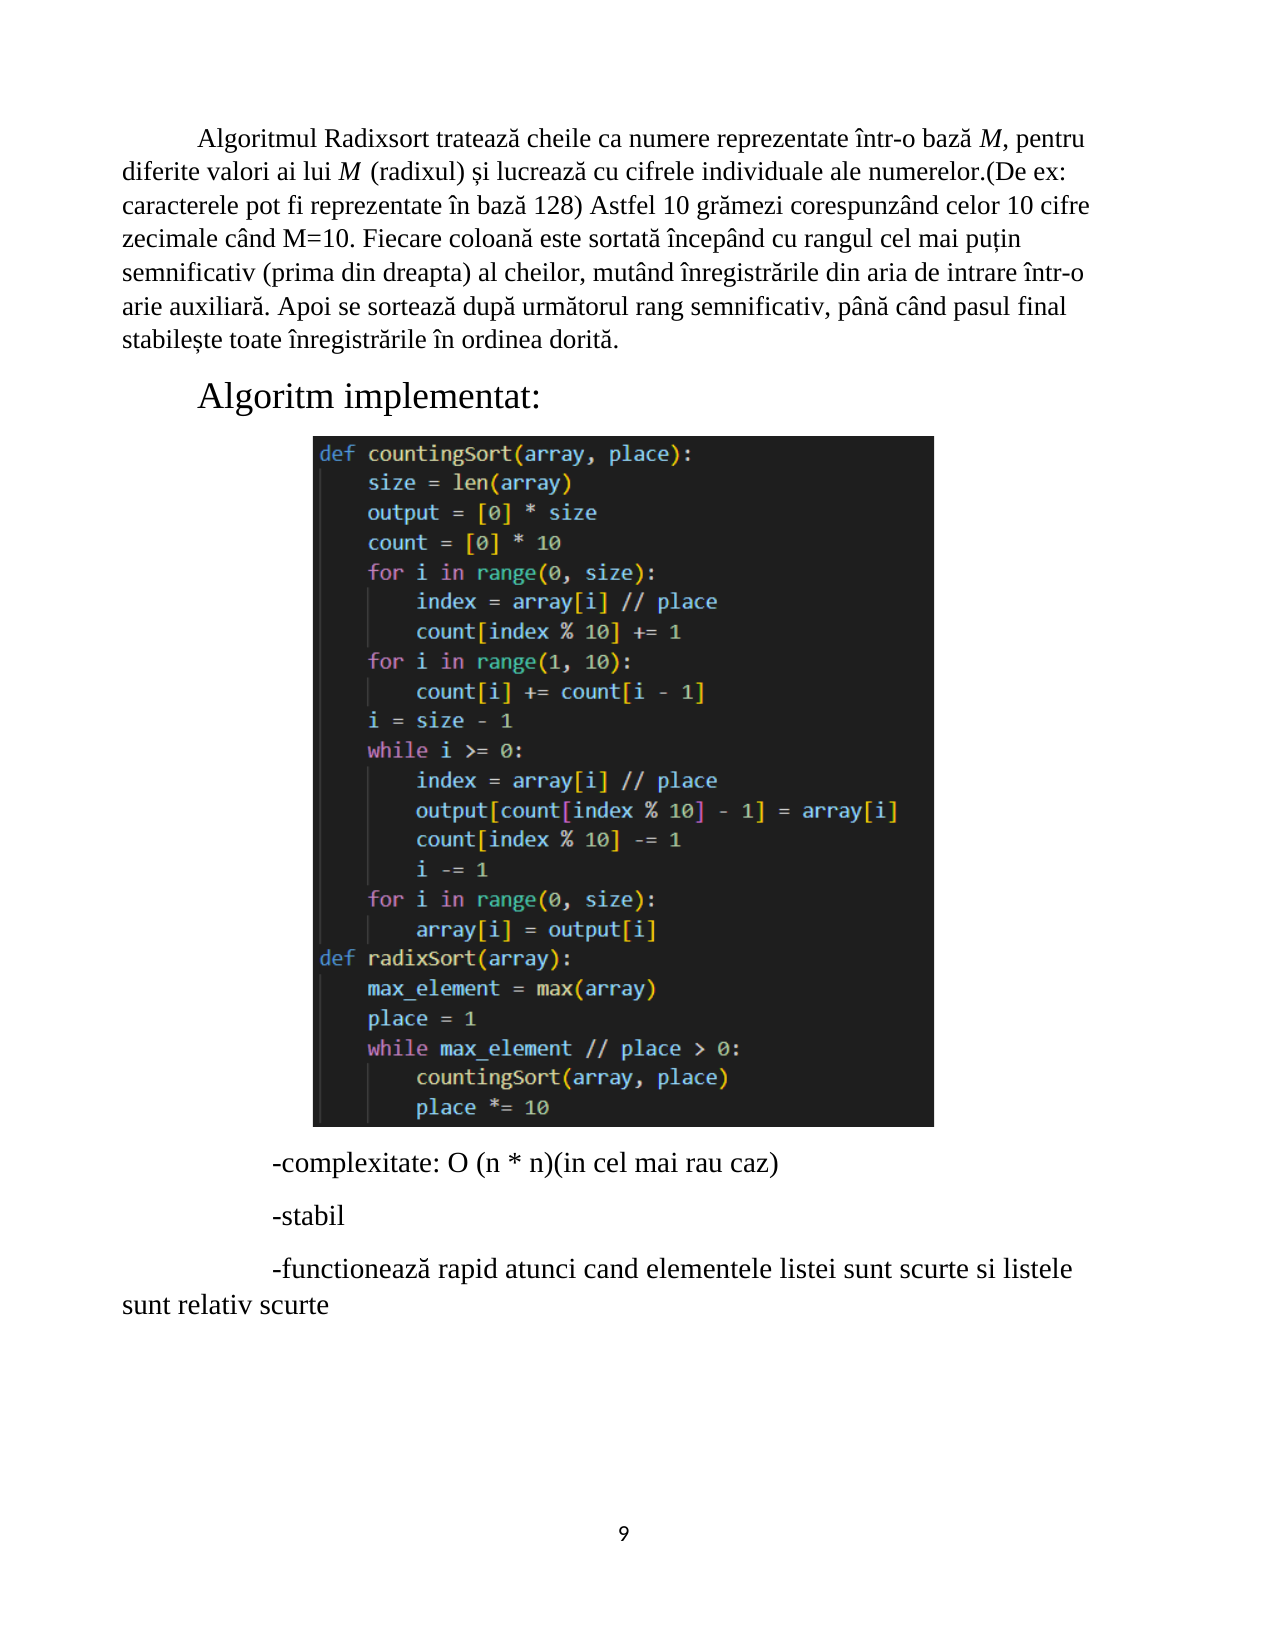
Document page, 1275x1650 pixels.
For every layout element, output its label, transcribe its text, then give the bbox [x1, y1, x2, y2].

text -complexitate: O (n * n)(in cel mai rau caz) [197, 1146, 1125, 1179]
text -functionează rapid atunci cand elementele listei sunt scurte si listele sunt relativ scurte [122, 1251, 1125, 1321]
text Algoritm implementat: [122, 373, 1125, 416]
text -stabil [122, 1198, 1125, 1232]
text Algoritmul Radixsort tratează cheile ca numere reprezentate într-o bază M, pentru diferite valori ai lui M (radixul) și lucrează cu cifrele individuale ale numerelor.(De ex: caracterele pot fi reprezentate în bază 128) Astfel 10 grămezi corespunzând celor 10 cifre zecimale când M=10. Fiecare coloană este sortată începând cu rangul cel mai puțin semnificativ (prima din dreapta) al cheilor, mutând înregistrările din aria de intrare într-o arie auxiliară. Apoi se sortează după următorul rang semnificativ, până când pasul final stabilește toate înregistrările în ordinea dorită. [122, 122, 1125, 354]
picture [312, 436, 935, 1127]
